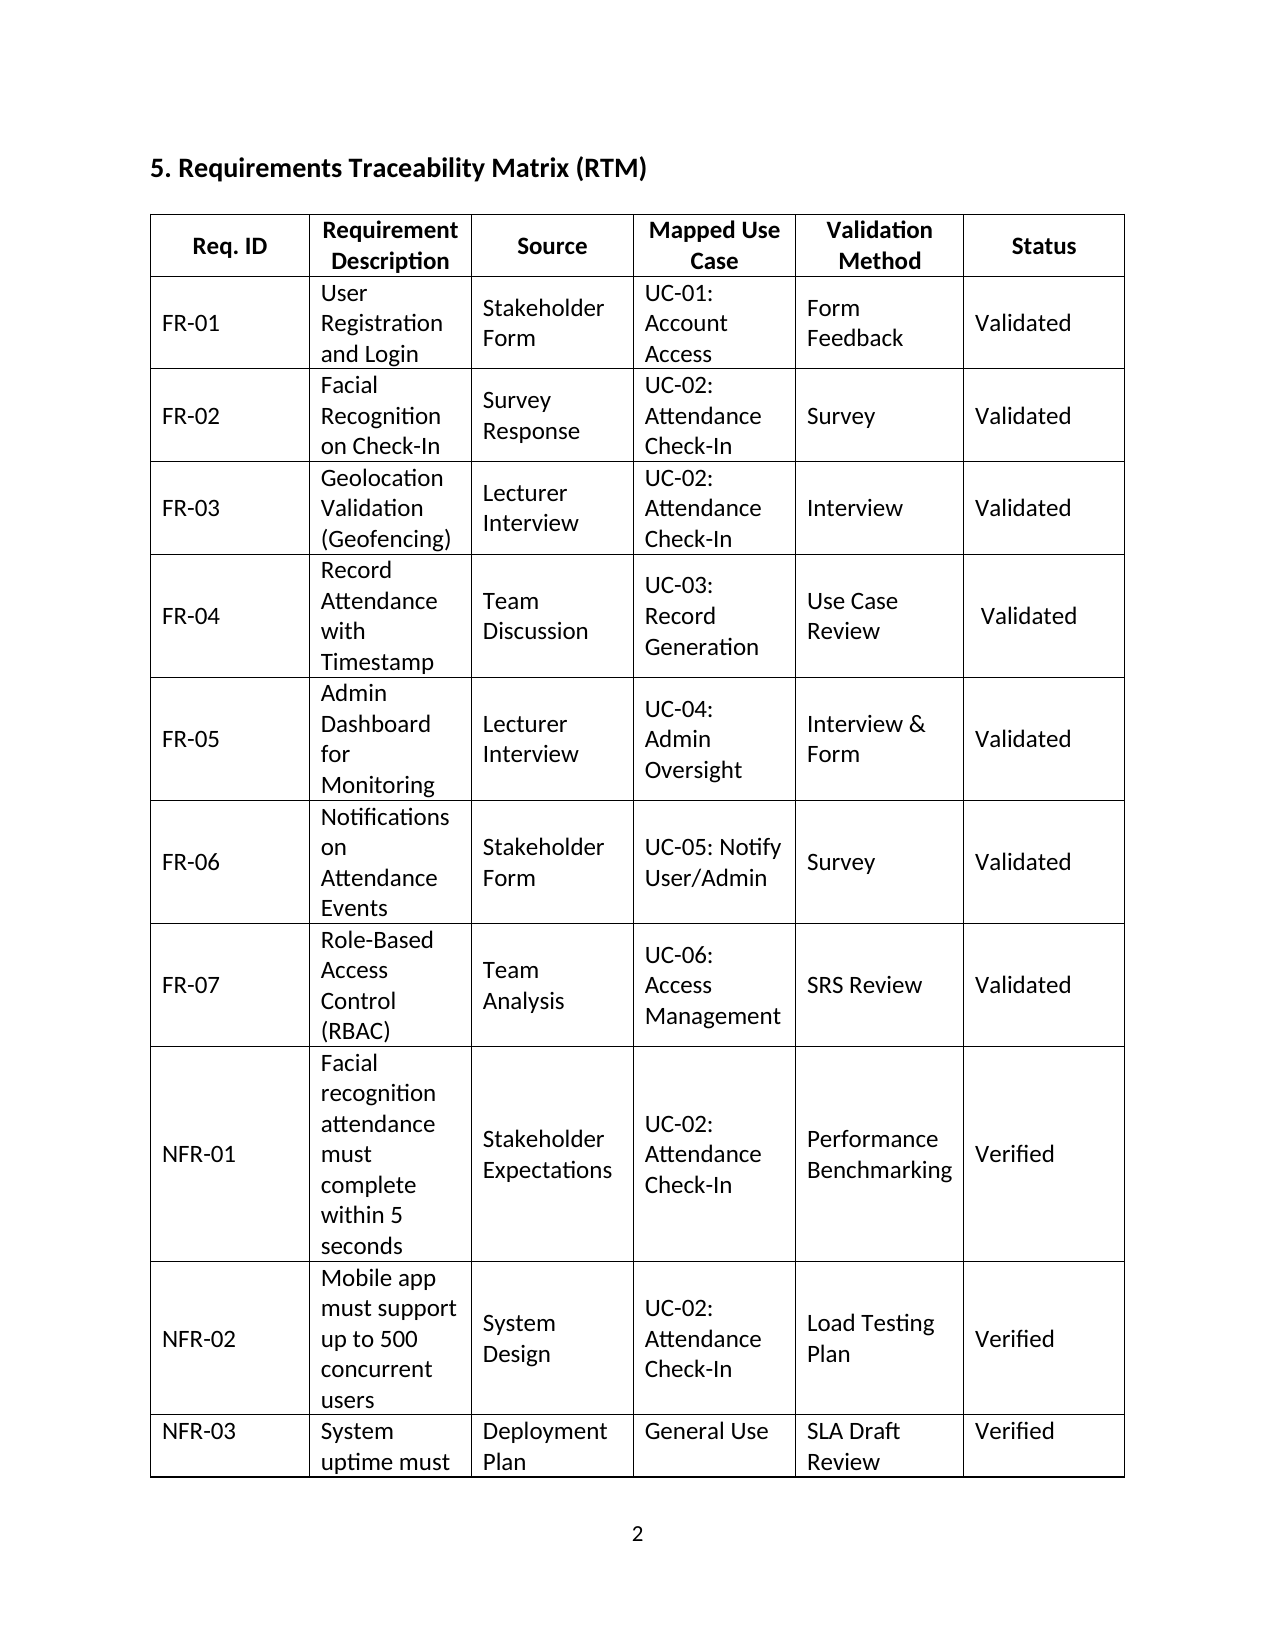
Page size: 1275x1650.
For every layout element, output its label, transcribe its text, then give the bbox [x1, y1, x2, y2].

table_cell Verified [964, 1262, 1124, 1414]
table_cell Use Case Review [796, 555, 963, 677]
table_cell Notifications on Attendance Events [310, 801, 471, 923]
table_cell Validated [964, 924, 1124, 1046]
table_cell Validated [964, 555, 1124, 677]
table_cell Interview [796, 462, 963, 553]
table_cell Stakeholder Expectations [472, 1047, 633, 1261]
table_cell UC-05: Notify User/Admin [634, 801, 795, 923]
table_cell FR-07 [151, 924, 309, 1046]
table_cell Mobile app must support up to 500 concurrent users [310, 1262, 471, 1414]
table_cell NFR-02 [151, 1262, 309, 1414]
table_cell Team Analysis [472, 924, 633, 1046]
table_header Mapped Use Case [634, 215, 795, 276]
table_cell User Registration and Login [310, 277, 471, 368]
table_cell Admin Dashboard for Monitoring [310, 678, 471, 800]
table_cell Validated [964, 277, 1124, 368]
table_cell FR-05 [151, 678, 309, 800]
table_cell FR-04 [151, 555, 309, 677]
table_cell Stakeholder Form [472, 277, 633, 368]
table_cell Performance Benchmarking [796, 1047, 963, 1261]
table_cell UC-02: Attendance Check-In [634, 462, 795, 553]
table_cell Survey Response [472, 369, 633, 461]
table_cell General Use [634, 1415, 795, 1476]
table_cell Geolocation Validation (Geofencing) [310, 462, 471, 553]
table_cell Interview & Form [796, 678, 963, 800]
table_header Validation Method [796, 215, 963, 276]
table_cell Facial Recognition on Check-In [310, 369, 471, 461]
table_cell FR-02 [151, 369, 309, 461]
table_header Status [964, 215, 1124, 276]
table_cell Survey [796, 801, 963, 923]
table_cell Lecturer Interview [472, 678, 633, 800]
table_cell Facial recognition attendance must complete within 5 seconds [310, 1047, 471, 1261]
table_cell UC-06: Access Management [634, 924, 795, 1046]
table_cell UC-02: Attendance Check-In [634, 369, 795, 461]
table_cell Validated [964, 678, 1124, 800]
table_cell FR-01 [151, 277, 309, 368]
table_cell Role-Based Access Control (RBAC) [310, 924, 471, 1046]
table_cell UC-01: Account Access [634, 277, 795, 368]
table_cell Validated [964, 801, 1124, 923]
text 5. Requirements Traceability Matrix (RTM) [150, 150, 1125, 184]
table_cell NFR-01 [151, 1047, 309, 1261]
table_cell UC-02: Attendance Check-In [634, 1262, 795, 1414]
table_cell Team Discussion [472, 555, 633, 677]
table_cell System Design [472, 1262, 633, 1414]
table_cell Survey [796, 369, 963, 461]
table_header Source [472, 215, 633, 276]
table_cell FR-06 [151, 801, 309, 923]
table_cell Validated [964, 462, 1124, 553]
table_cell Form Feedback [796, 277, 963, 368]
table_cell UC-03: Record Generation [634, 555, 795, 677]
table_cell FR-03 [151, 462, 309, 553]
table_cell Verified [964, 1415, 1124, 1476]
table_cell Stakeholder Form [472, 801, 633, 923]
table_header Req. ID [151, 215, 309, 276]
table_header Requirement Description [310, 215, 471, 276]
table_cell Lecturer Interview [472, 462, 633, 553]
table_cell SRS Review [796, 924, 963, 1046]
table_cell Validated [964, 369, 1124, 461]
table_cell Verified [964, 1047, 1124, 1261]
table_cell UC-02: Attendance Check-In [634, 1047, 795, 1261]
table_cell NFR-03 [151, 1415, 309, 1476]
table_cell Load Testing Plan [796, 1262, 963, 1414]
table_cell Record Attendance with Timestamp [310, 555, 471, 677]
table_cell UC-04: Admin Oversight [634, 678, 795, 800]
table_cell SLA Draft Review [796, 1415, 963, 1476]
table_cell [310, 1415, 471, 1476]
table_cell Deployment Plan [472, 1415, 633, 1476]
